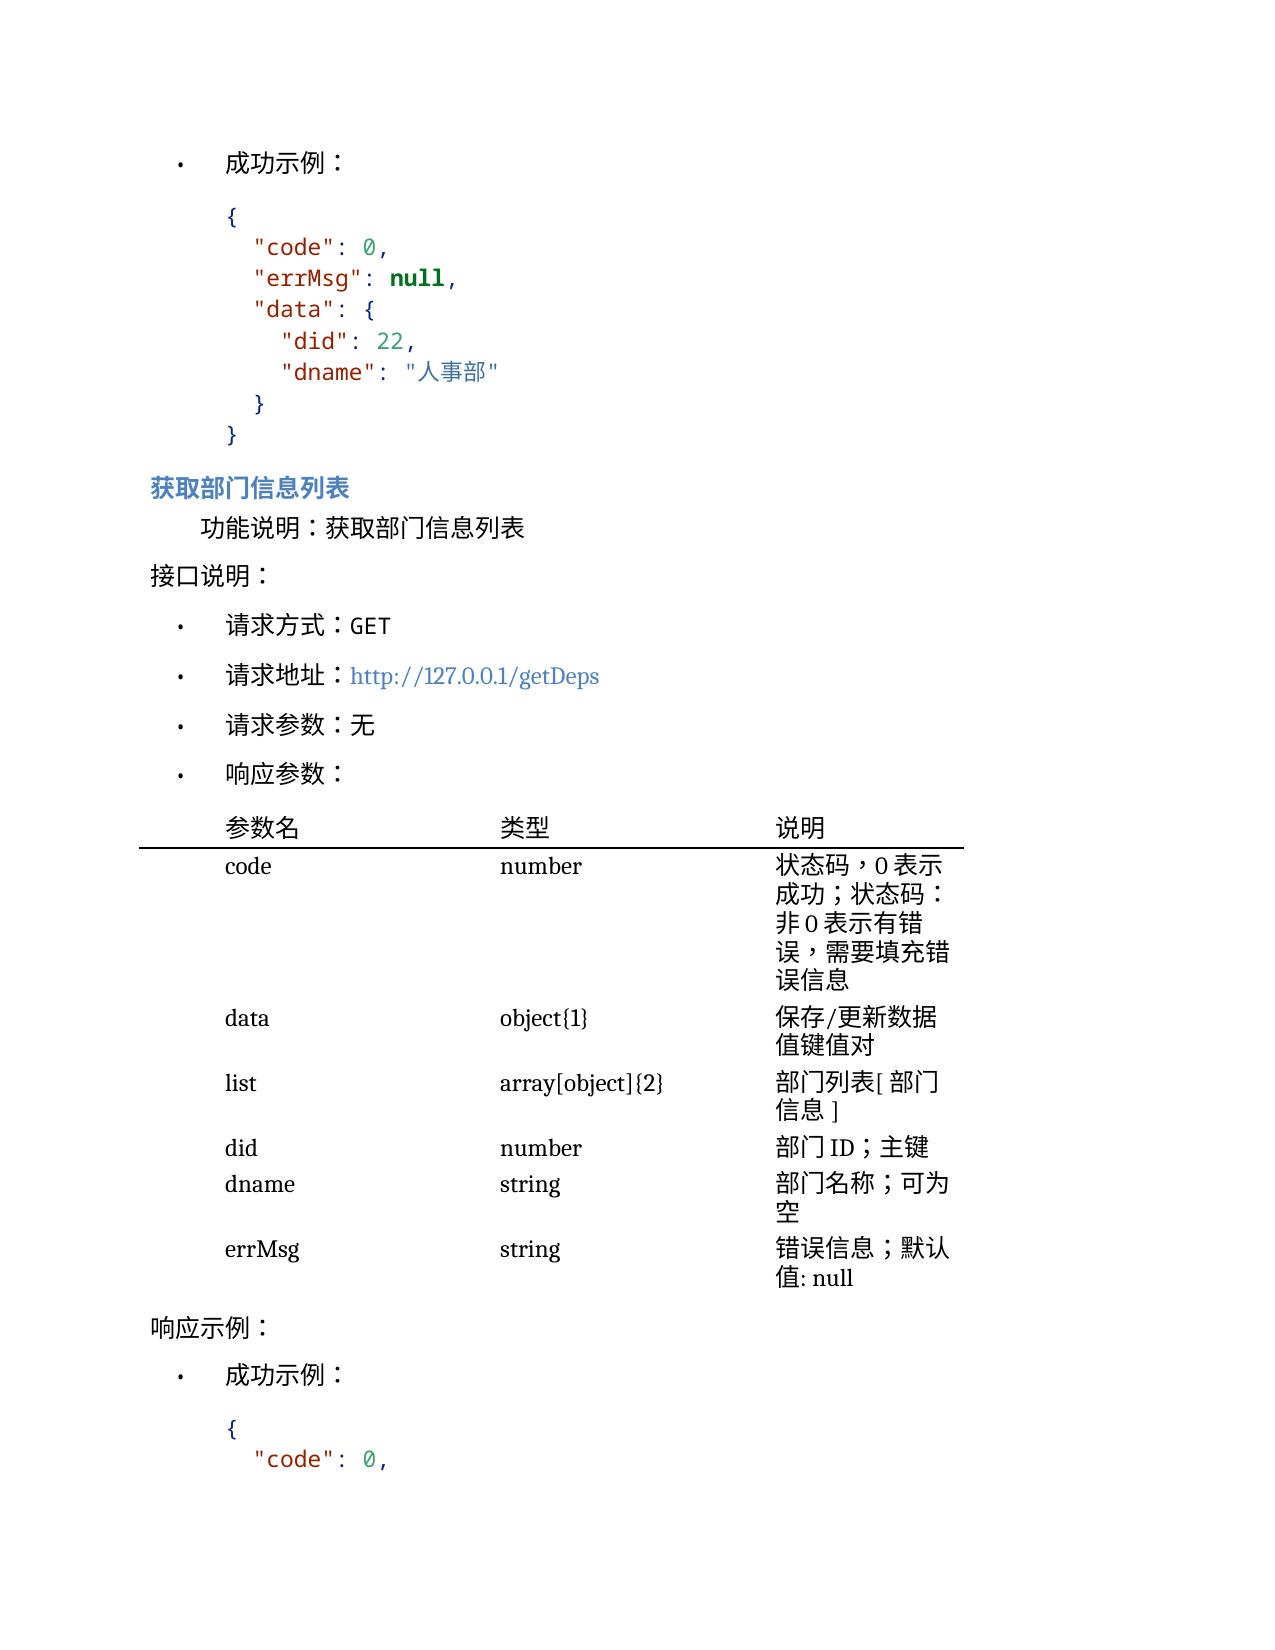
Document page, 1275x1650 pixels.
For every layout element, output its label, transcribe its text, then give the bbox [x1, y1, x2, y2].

table_cell number [414, 1130, 689, 1166]
text 响应示例： [150, 1315, 1125, 1343]
table_cell 部门列表[ 部门信息 ] [689, 1065, 964, 1130]
table_cell 状态码，0表示成功；状态码：非0表示有错误，需要填充错误信息 [689, 849, 964, 1000]
list 响应参数： [175, 761, 1125, 790]
table_cell list [139, 1065, 414, 1130]
text 接口说明： [150, 562, 1125, 591]
table_header 说明 [689, 811, 964, 847]
table_cell 部门ID；主键 [689, 1130, 964, 1166]
table_cell 错误信息；默认值: null [689, 1231, 964, 1296]
table_cell 部门名称；可为空 [689, 1166, 964, 1231]
list 成功示例： [175, 1362, 1125, 1391]
table_cell number [414, 849, 689, 1000]
list 请求方式：GET [175, 610, 1125, 641]
list 成功示例： [175, 150, 1125, 179]
list { "code": 0, "errMsg": null, "data": { "did": 22, "dname": "人事部" } } [175, 199, 1125, 449]
subtitle 获取部门信息列表 [150, 470, 1125, 504]
table_cell data [139, 1000, 414, 1065]
table_cell did [139, 1130, 414, 1166]
table_cell array[object]{2} [414, 1065, 689, 1130]
text 功能说明：获取部门信息列表 [200, 515, 1075, 544]
table_cell string [414, 1231, 689, 1296]
list 请求参数：无 [175, 712, 1125, 740]
table_cell string [414, 1166, 689, 1231]
table_header 类型 [414, 811, 689, 847]
table_cell 保存/更新数据值键值对 [689, 1000, 964, 1065]
table_cell object{1} [414, 1000, 689, 1065]
table_cell code [139, 849, 414, 1000]
list 请求地址：http://127.0.0.1/getDeps [175, 662, 1125, 691]
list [175, 1412, 1125, 1474]
table_cell dname [139, 1166, 414, 1231]
table_header 参数名 [139, 811, 414, 847]
table_cell errMsg [139, 1231, 414, 1296]
